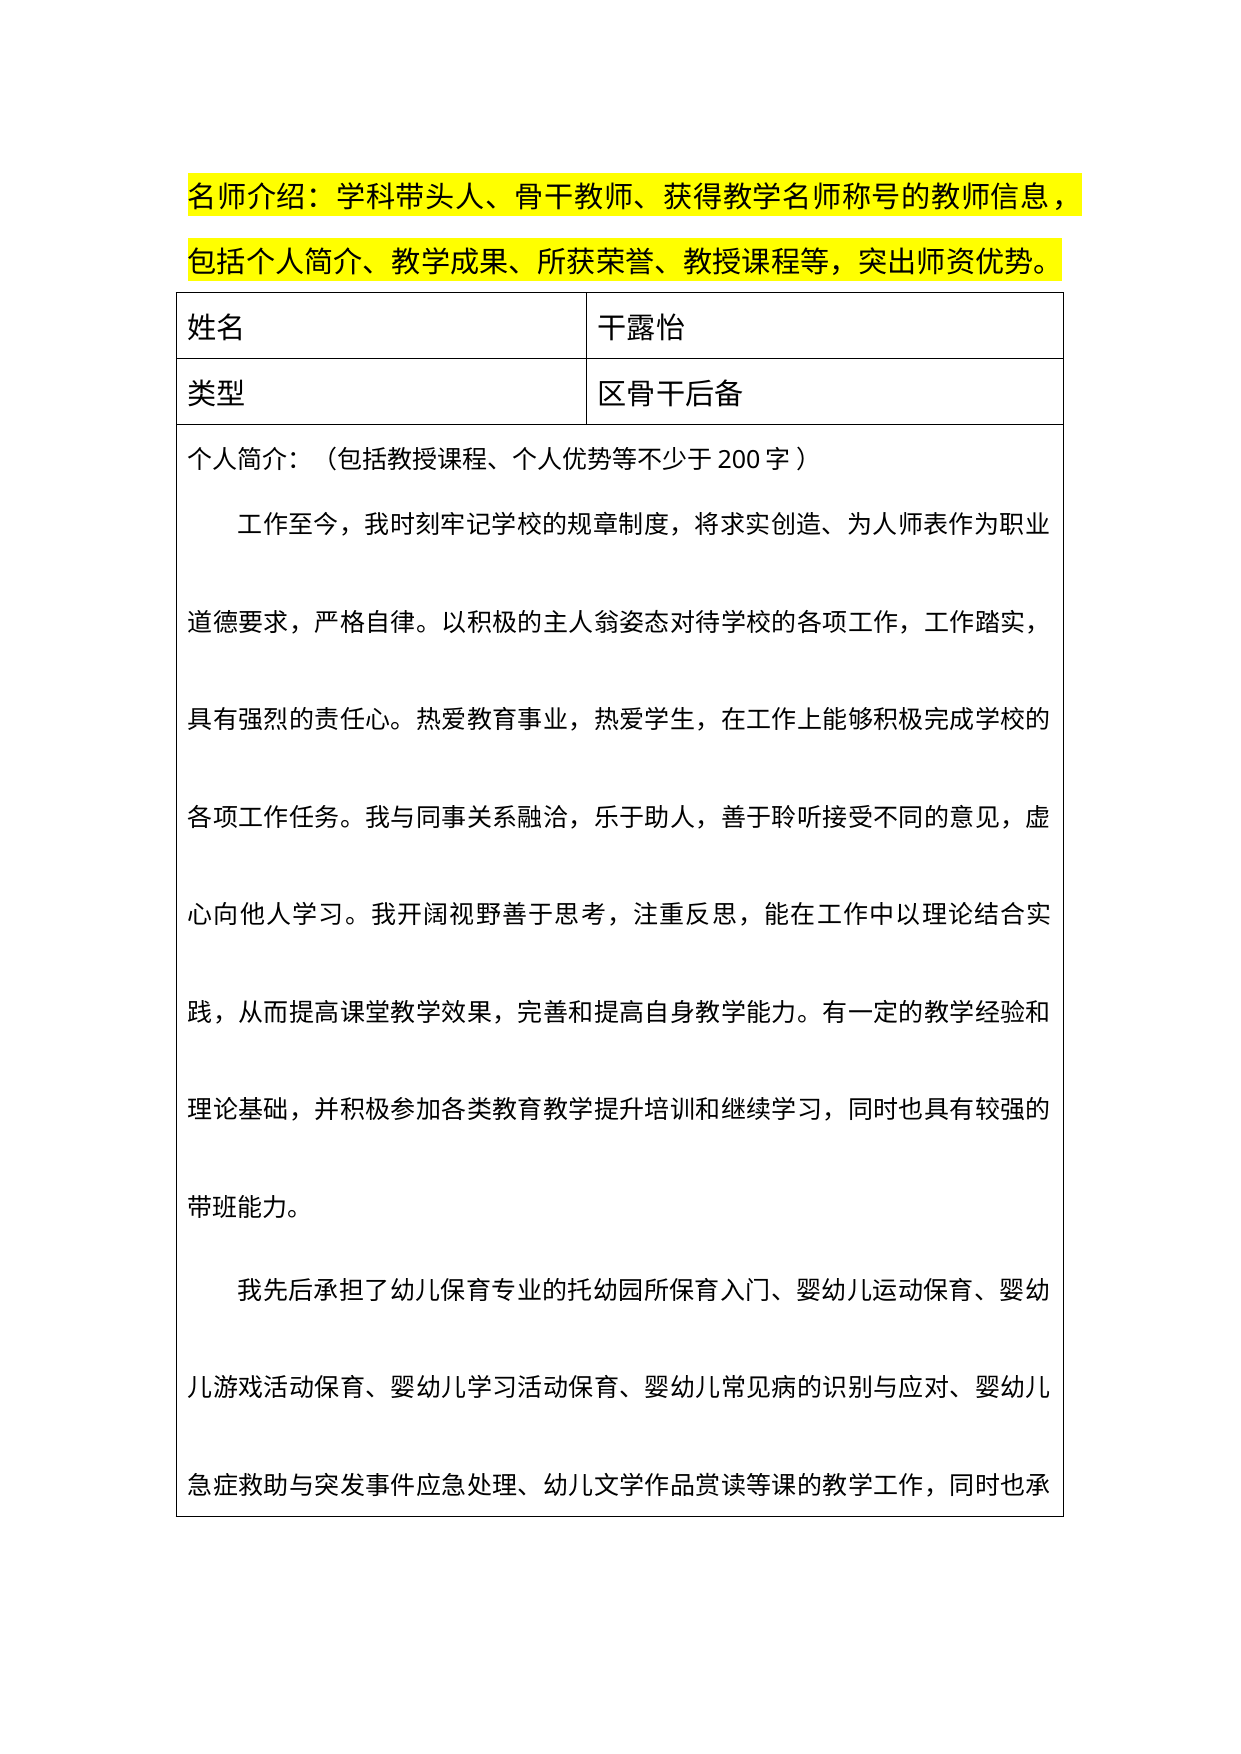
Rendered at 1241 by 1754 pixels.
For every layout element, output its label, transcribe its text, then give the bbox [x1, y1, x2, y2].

table_cell 区骨干后备 [587, 359, 1063, 424]
table_cell 类型 [177, 359, 586, 424]
table_header 姓名 [177, 293, 586, 358]
text 名师介绍：学科带头人、骨干教师、获得教学名师称号的教师信息，包括个人简介、教学成果、所获荣誉、教授课程等，突出师资优势。 [187, 162, 1053, 292]
table_header 干露怡 [587, 293, 1063, 358]
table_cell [177, 425, 1063, 1516]
